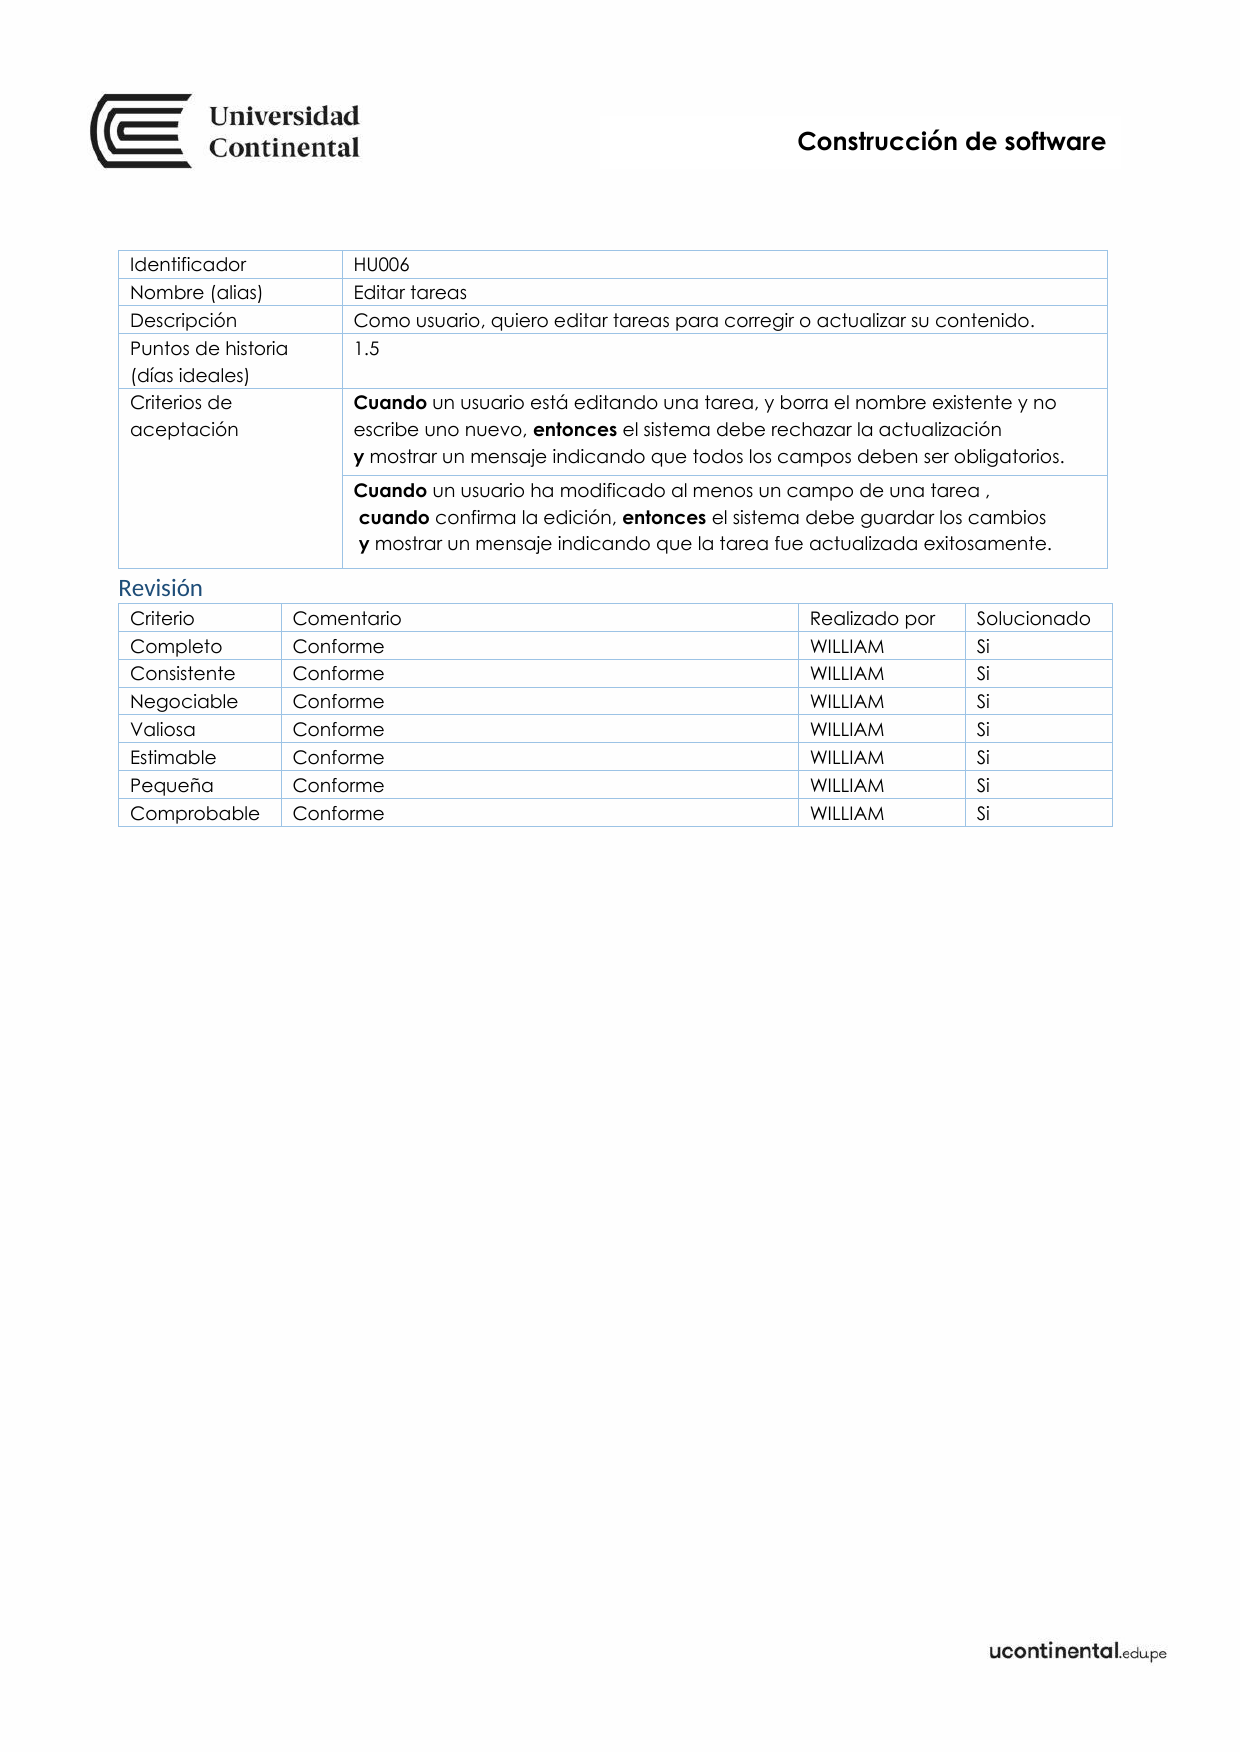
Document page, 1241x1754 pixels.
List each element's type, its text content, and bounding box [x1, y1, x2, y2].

table_cell WILLIAM [799, 715, 965, 742]
table_cell Conforme [282, 688, 798, 714]
table_header HU006 [343, 251, 1107, 277]
table_cell Descripción [119, 306, 342, 333]
table_header Comentario [282, 604, 798, 631]
table_cell WILLIAM [799, 632, 965, 659]
table_header Solucionado [966, 604, 1112, 631]
table_cell Negociable [119, 688, 281, 714]
table_cell Criterios de aceptación [119, 389, 342, 567]
table_cell Comprobable [119, 799, 281, 826]
table_cell Consistente [119, 660, 281, 687]
table_cell Pequeña [119, 771, 281, 798]
table_cell WILLIAM [799, 799, 965, 826]
table_cell Cuando un usuario ha modificado al menos un campo de una tarea , cuando confirma la edición, entonces el sistema debe guardar los cambios y mostrar un mensaje indicando que la tarea fue actualizada exitosamente. [343, 476, 1107, 567]
table_cell Conforme [282, 660, 798, 687]
table_cell Valiosa [119, 715, 281, 742]
table_cell Si [966, 632, 1112, 659]
table_cell Conforme [282, 743, 798, 770]
table_cell Si [966, 715, 1112, 742]
picture [0, 0, 1241, 1752]
table_cell 1.5 [343, 334, 1107, 388]
table_cell WILLIAM [799, 660, 965, 687]
table_cell Si [966, 771, 1112, 798]
table_cell WILLIAM [799, 743, 965, 770]
table_cell Puntos de historia (días ideales) [119, 334, 342, 388]
table_cell Si [966, 688, 1112, 714]
table_cell Conforme [282, 771, 798, 798]
table_header Identificador [119, 251, 342, 277]
table_cell Si [966, 743, 1112, 770]
table_cell Conforme [282, 715, 798, 742]
table_cell Nombre (alias) [119, 279, 342, 305]
table_cell Como usuario, quiero editar tareas para corregir o actualizar su contenido. [343, 306, 1107, 333]
table_cell Estimable [119, 743, 281, 770]
table_cell Conforme [282, 799, 798, 826]
table_cell Completo [119, 632, 281, 659]
table_header Realizado por [799, 604, 965, 631]
table_cell Editar tareas [343, 279, 1107, 305]
table_cell WILLIAM [799, 771, 965, 798]
table_cell Si [966, 799, 1112, 826]
table_cell Si [966, 660, 1112, 687]
table_header Criterio [119, 604, 281, 631]
table_cell Cuando un usuario está editando una tarea, y borra el nombre existente y no escribe uno nuevo, entonces el sistema debe rechazar la actualización y mostrar un mensaje indicando que todos los campos deben ser obligatorios. [343, 389, 1107, 475]
table_cell Conforme [282, 632, 798, 659]
table_cell WILLIAM [799, 688, 965, 714]
subtitle Revisión [118, 573, 1123, 603]
